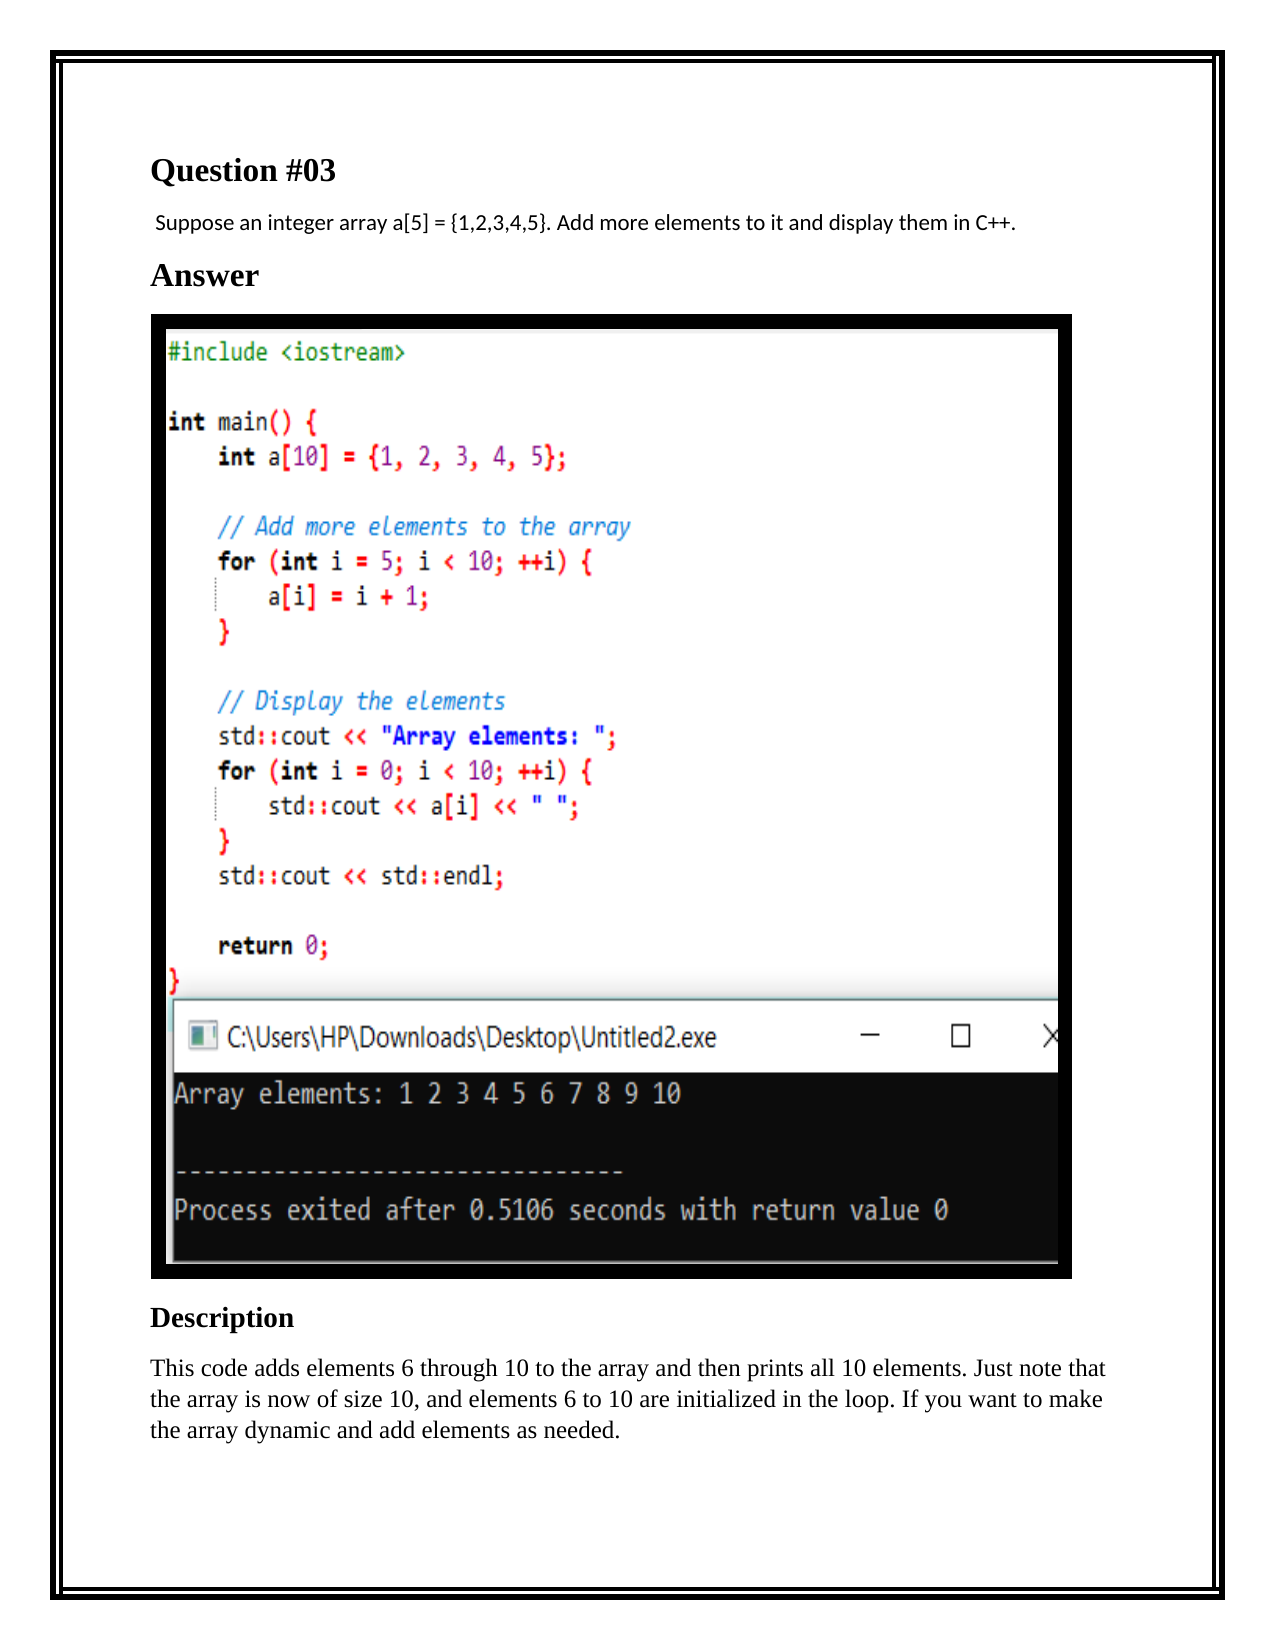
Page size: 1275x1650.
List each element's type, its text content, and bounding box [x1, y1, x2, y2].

text This code adds elements 6 through 10 to the array and then prints all 10 elements. Just note that the array is now of size 10, and elements 6 to 10 are initialized in the loop. If you want to make the array dynamic and add elements as needed. [150, 1353, 1125, 1444]
text Question #03 [150, 150, 1125, 188]
text Answer [150, 255, 1125, 293]
picture [166, 329, 1058, 1264]
text Description [150, 1301, 1125, 1334]
text Suppose an integer array a[5] = {1,2,3,4,5}. Add more elements to it and display them in C++. [150, 208, 1125, 236]
